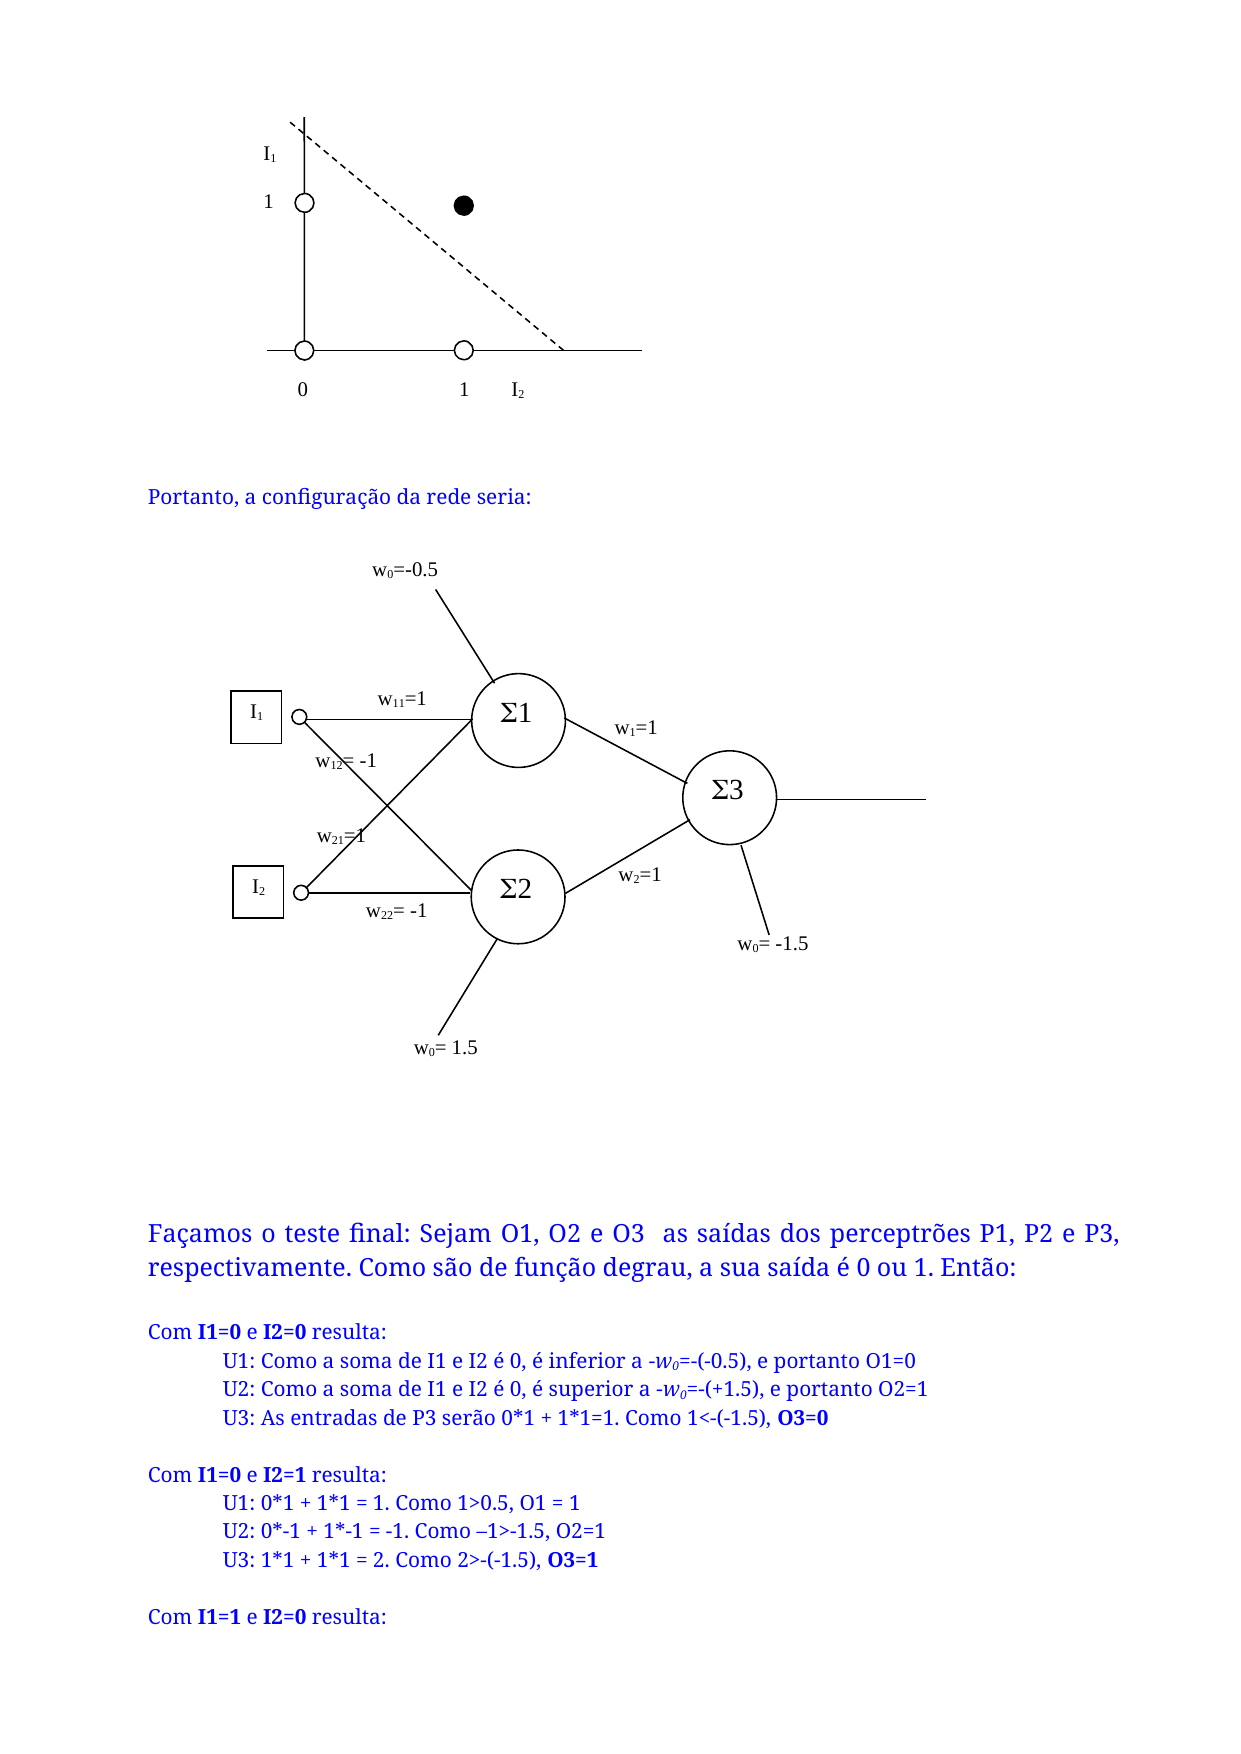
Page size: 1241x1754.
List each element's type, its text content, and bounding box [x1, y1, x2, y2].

text U2: Como a soma de I1 e I2 é 0, é superior a -w0=-(+1.5), e portanto O2=1 [148, 1374, 1122, 1403]
text U1: 0*1 + 1*1 = 1. Como 1>0.5, O1 = 1 [148, 1488, 1122, 1517]
text Façamos o teste final: Sejam O1, O2 e O3 as saídas dos perceptrões P1, P2 e P3, respectivamente. Como são de função degrau, a sua saída é 0 ou 1. Então: [148, 1215, 1122, 1283]
text U3: 1*1 + 1*1 = 2. Como 2>-(-1.5), O3=1 [148, 1545, 1122, 1573]
text U3: As entradas de P3 serão 0*1 + 1*1=1. Como 1<-(-1.5), O3=0 [148, 1403, 1122, 1431]
text Com I1=0 e I2=1 resulta: [148, 1460, 1122, 1488]
text U2: 0*-1 + 1*-1 = -1. Como –1>-1.5, O2=1 [148, 1517, 1122, 1545]
text Portanto, a configuração da rede seria: [148, 482, 1122, 510]
text Com I1=1 e I2=0 resulta: [148, 1602, 1122, 1630]
text U1: Como a soma de I1 e I2 é 0, é inferior a -w0=-(-0.5), e portanto O1=0 [148, 1346, 1122, 1374]
text Com I1=0 e I2=0 resulta: [148, 1317, 1122, 1346]
